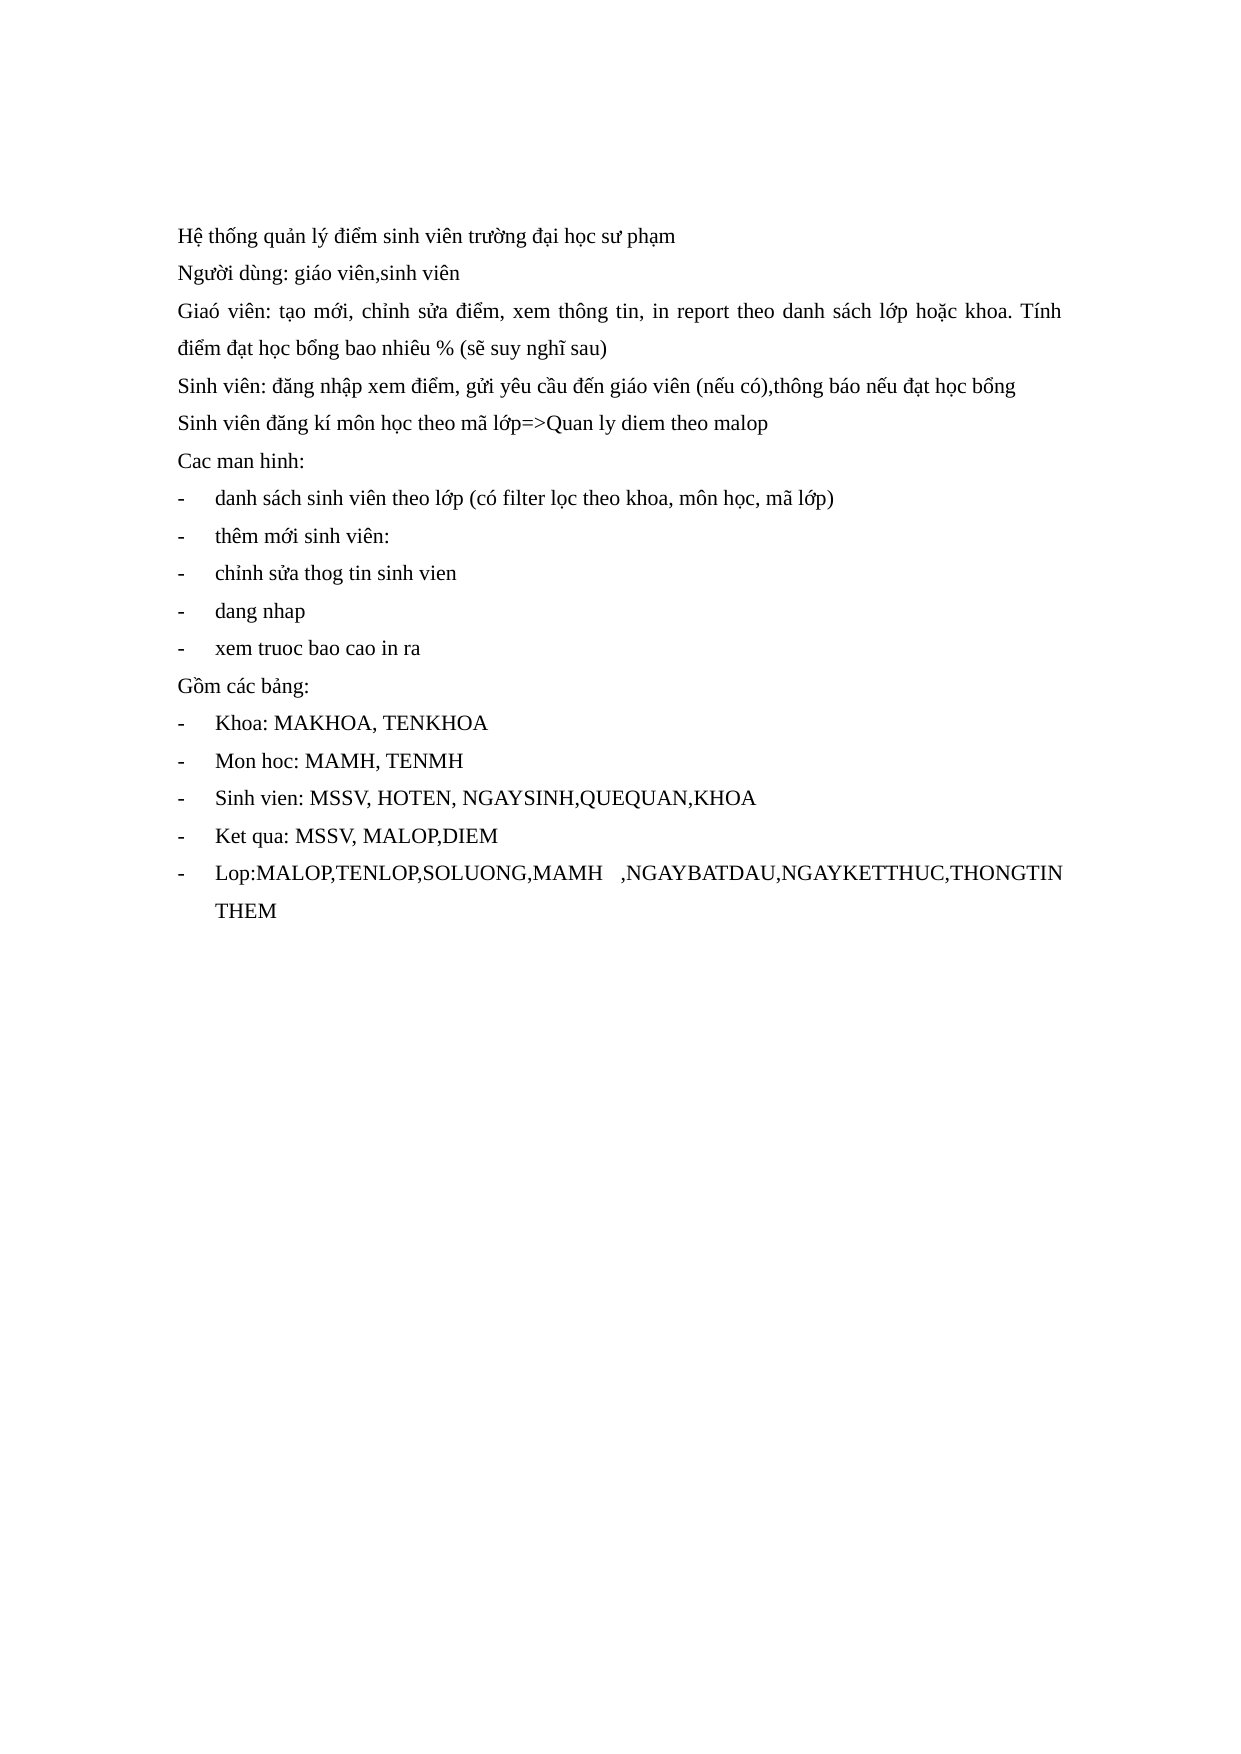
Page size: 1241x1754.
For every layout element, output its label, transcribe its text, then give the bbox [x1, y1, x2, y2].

list Mon hoc: MAMH, TENMH [177, 742, 1063, 779]
list Sinh vien: MSSV, HOTEN, NGAYSINH,QUEQUAN,KHOA [177, 779, 1063, 817]
list chỉnh sửa thog tin sinh vien [177, 554, 1063, 592]
text Sinh viên: đăng nhập xem điểm, gửi yêu cầu đến giáo viên (nếu có),thông báo nếu đạt học bổng [177, 367, 1063, 404]
list Khoa: MAKHOA, TENKHOA [177, 704, 1063, 742]
list dang nhap [177, 592, 1063, 629]
list xem truoc bao cao in ra [177, 629, 1063, 667]
text Sinh viên đăng kí môn học theo mã lớp=>Quan ly diem theo malop [177, 404, 1063, 442]
list Ket qua: MSSV, MALOP,DIEM [177, 817, 1063, 854]
list danh sách sinh viên theo lớp (có filter lọc theo khoa, môn học, mã lớp) [177, 479, 1063, 517]
list Lop:MALOP,TENLOP,SOLUONG,MAMH ,NGAYBATDAU,NGAYKETTHUC,THONGTINTHEM [177, 854, 1063, 929]
text Hệ thống quản lý điểm sinh viên trường đại học sư phạm [177, 217, 1063, 254]
text Người dùng: giáo viên,sinh viên [177, 254, 1063, 292]
list thêm mới sinh viên: [177, 517, 1063, 554]
text Cac man hinh: [177, 442, 1063, 479]
text Gồm các bảng: [177, 667, 1063, 704]
text Giaó viên: tạo mới, chỉnh sửa điểm, xem thông tin, in report theo danh sách lớp hoặc khoa. Tính điểm đạt học bổng bao nhiêu % (sẽ suy nghĩ sau) [177, 292, 1063, 367]
